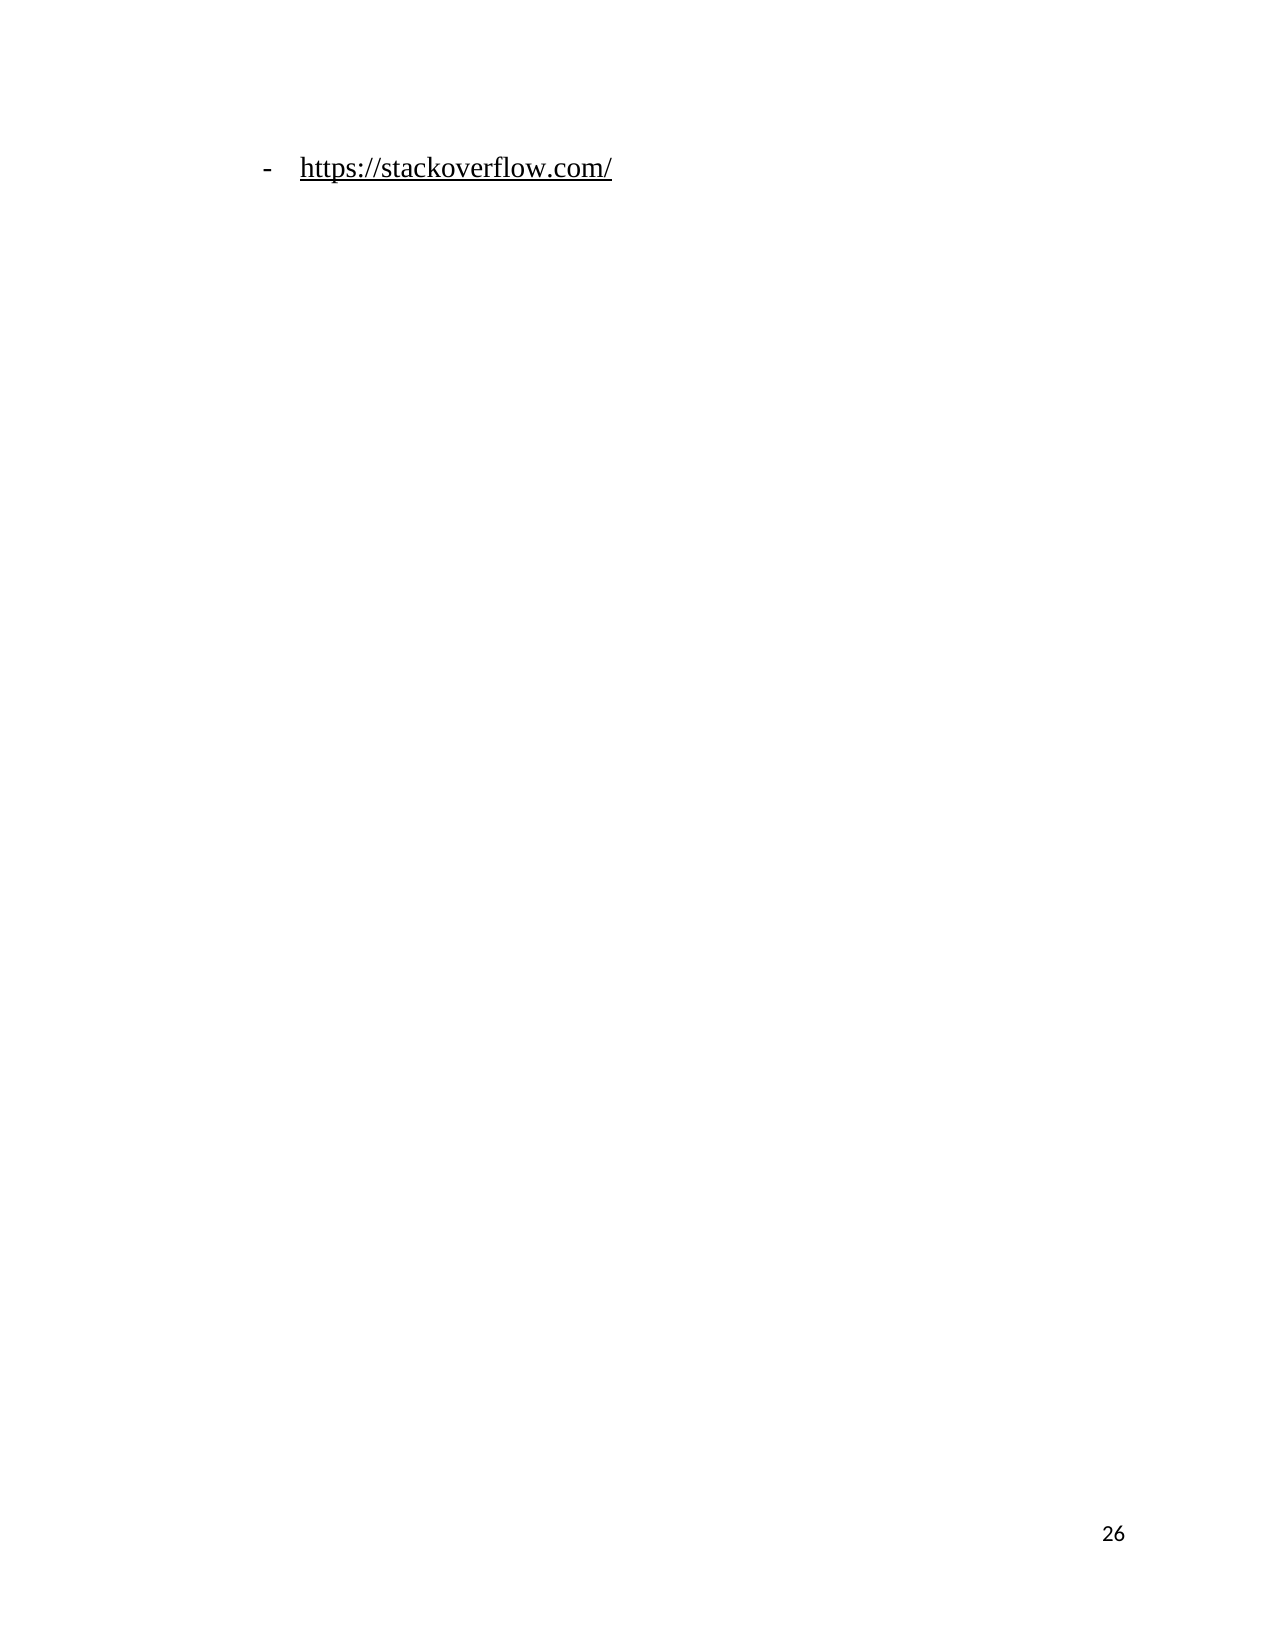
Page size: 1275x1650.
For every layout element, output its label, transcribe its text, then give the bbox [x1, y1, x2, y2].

list https://stackoverflow.com/ [262, 150, 1125, 183]
